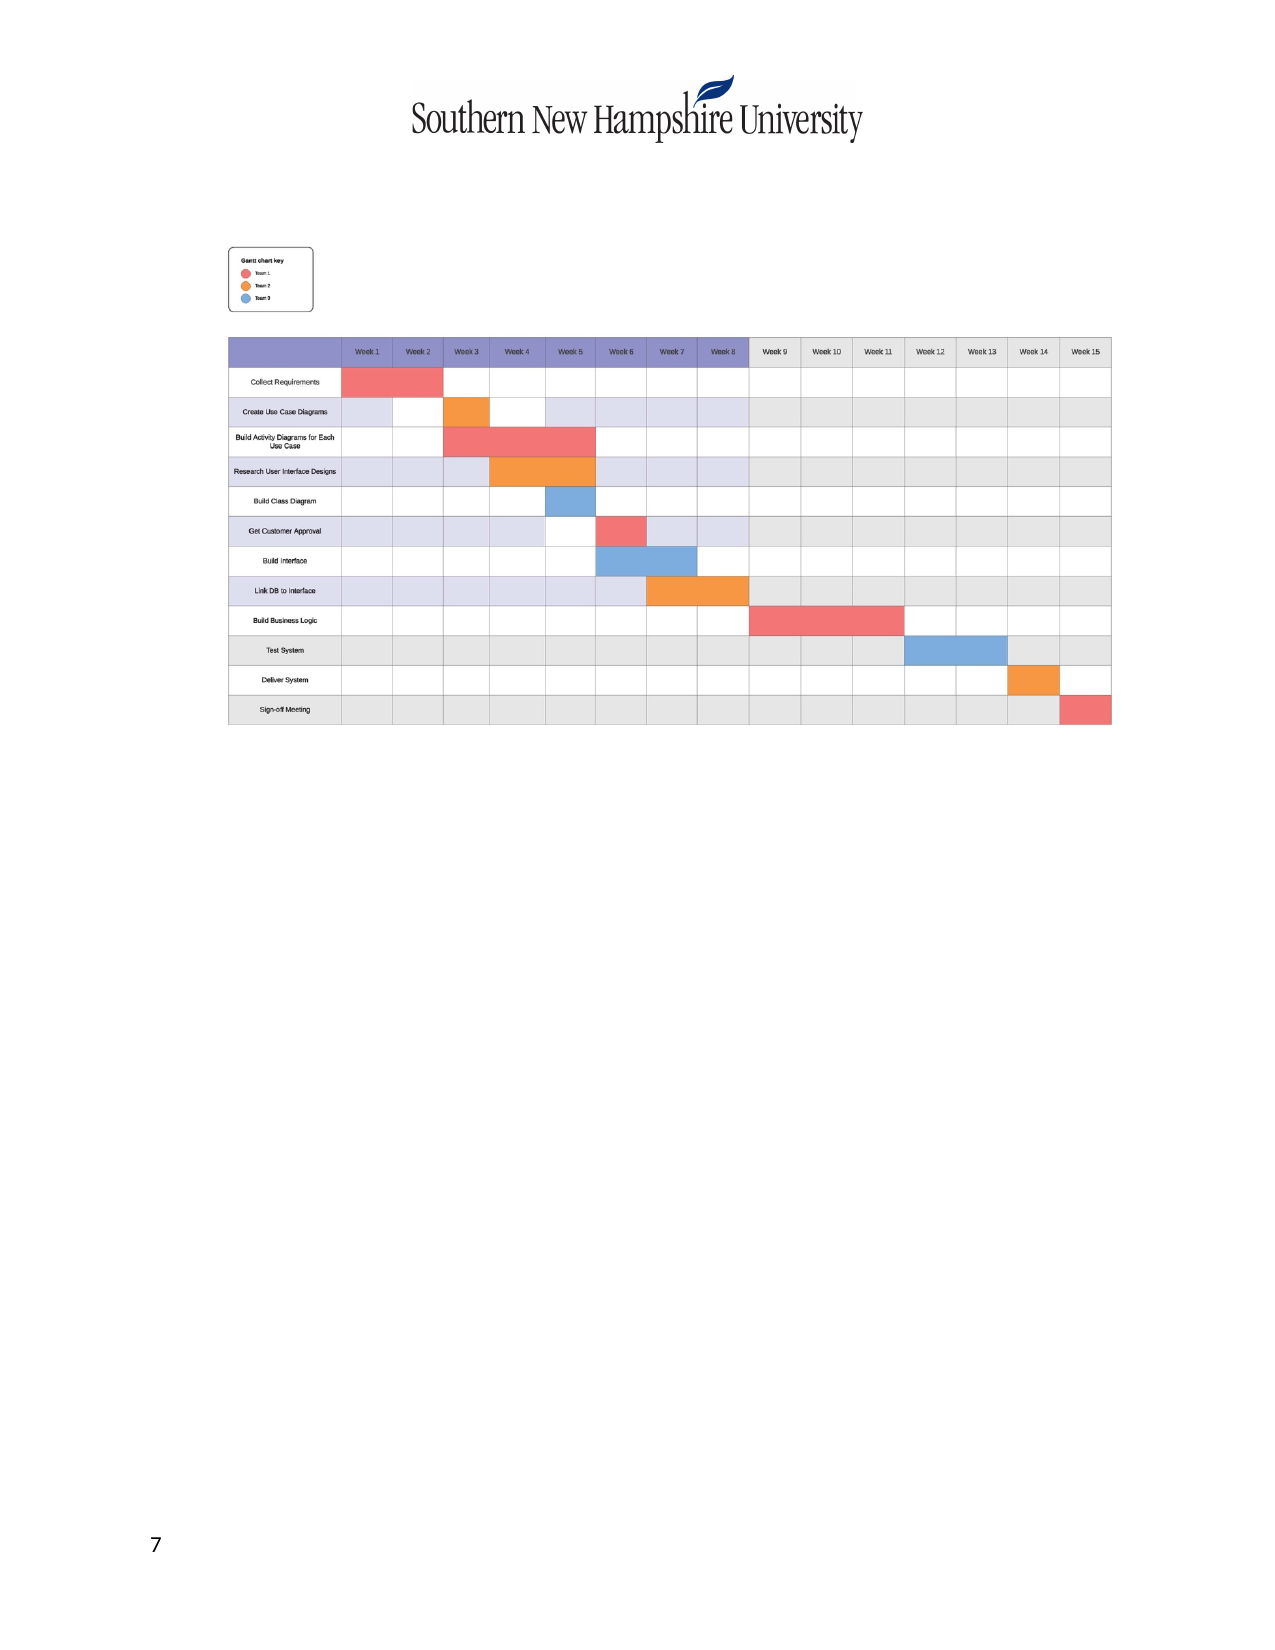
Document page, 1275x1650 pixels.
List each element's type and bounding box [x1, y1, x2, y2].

picture [150, 158, 1125, 809]
picture [412, 75, 863, 143]
